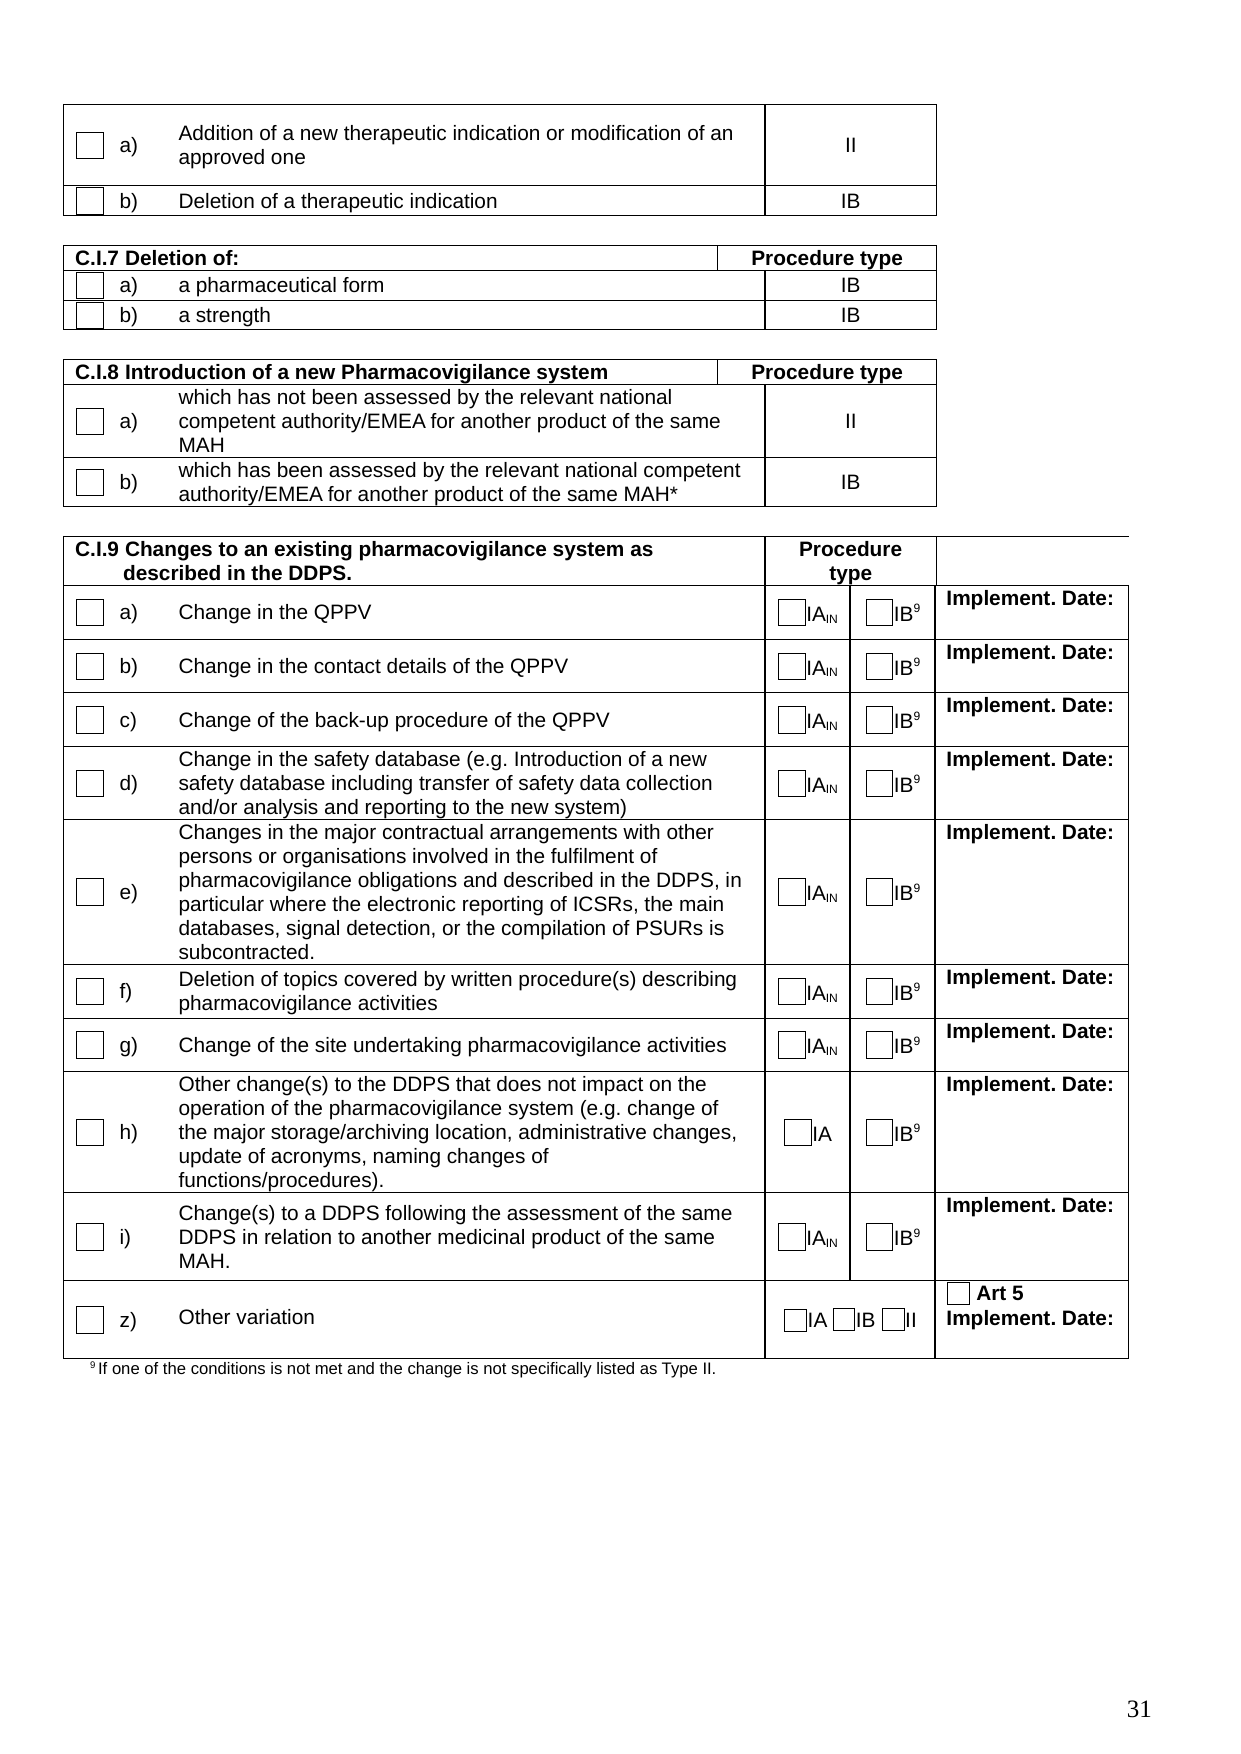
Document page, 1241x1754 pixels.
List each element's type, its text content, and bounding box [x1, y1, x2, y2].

table_cell g) [108, 1019, 167, 1071]
table_cell [64, 640, 108, 692]
table_header C.I.7 Deletion of: [64, 246, 717, 270]
table_cell a) [108, 385, 167, 457]
table_cell Change in the safety database (e.g. Introduction of a new safety database including transfer of safety data collection and/or analysis and reporting to the new system) [167, 747, 764, 819]
table_cell [64, 458, 108, 506]
table_cell II [766, 385, 936, 457]
table_cell Change of the back-up procedure of the QPPV [167, 693, 764, 746]
table_cell Change of the site undertaking pharmacovigilance activities [167, 1019, 764, 1071]
table_cell [64, 1281, 108, 1358]
table_cell [64, 693, 108, 746]
table_header [937, 537, 1128, 585]
table_cell IB9 [851, 586, 934, 638]
table_cell b) [108, 186, 167, 215]
table_cell II [766, 105, 936, 185]
table_cell Implement. Date: [936, 640, 1128, 692]
table_cell IAIN [766, 640, 849, 692]
table_cell b) [108, 458, 167, 506]
table_cell Implement. Date: [936, 747, 1128, 819]
table_cell Changes in the major contractual arrangements with other persons or organisations involved in the fulfilment of pharmacovigilance obligations and described in the DDPS, in particular where the electronic reporting of ICSRs, the main databases, signal detection, or the compilation of PSURs is subcontracted. [167, 820, 764, 964]
table_cell Deletion of a therapeutic indication [167, 186, 764, 215]
table_cell IB [766, 458, 936, 506]
table_cell IB [766, 271, 936, 299]
table_cell b) [108, 301, 167, 329]
table_cell IA IB II [766, 1281, 934, 1358]
table_cell IAIN [766, 1193, 849, 1280]
table_cell i) [108, 1193, 167, 1280]
table_cell IAIN [766, 586, 849, 638]
table_cell [64, 301, 108, 329]
table_cell Implement. Date: [936, 1193, 1128, 1280]
table_cell [64, 747, 108, 819]
table_cell IB9 [851, 640, 934, 692]
table_cell Deletion of topics covered by written procedure(s) describing pharmacovigilance activities [167, 965, 764, 1017]
table_cell IA [766, 1072, 849, 1192]
table_cell Implement. Date: [936, 820, 1128, 964]
table_cell a) [108, 271, 167, 299]
table_cell Change in the QPPV [167, 586, 764, 638]
table_cell Change in the contact details of the QPPV [167, 640, 764, 692]
table_cell [64, 1072, 108, 1192]
table_cell c) [108, 693, 167, 746]
table_cell a) [108, 586, 167, 638]
table_cell Change(s) to a DDPS following the assessment of the same DDPS in relation to another medicinal product of the same MAH. [167, 1193, 764, 1280]
table_cell [64, 1019, 108, 1071]
table_cell a strength [167, 301, 764, 329]
table_cell Art 5 Implement. Date: [936, 1281, 1128, 1358]
table_cell IAIN [766, 747, 849, 819]
table_cell IAIN [766, 965, 849, 1017]
table_cell which has been assessed by the relevant national competent authority/EMEA for another product of the same MAH* [167, 458, 764, 506]
table_cell IB9 [851, 820, 934, 964]
table_header C.I.9 Changes to an existing pharmacovigilance system as described in the DDPS. [64, 537, 764, 585]
table_cell d) [108, 747, 167, 819]
table_cell IB9 [851, 1019, 934, 1071]
table_cell Implement. Date: [936, 965, 1128, 1017]
table_cell z) [108, 1281, 167, 1358]
table_header Procedure type [766, 537, 936, 585]
table_cell Addition of a new therapeutic indication or modification of an approved one [167, 105, 764, 185]
table_cell [64, 271, 108, 299]
table_cell [64, 1193, 108, 1280]
table_cell IB9 [851, 965, 934, 1017]
table_cell IB [766, 186, 936, 215]
table_cell a) [108, 105, 167, 185]
table_cell Implement. Date: [936, 693, 1128, 746]
table_cell IB9 [851, 747, 934, 819]
table_cell [64, 586, 108, 638]
table_cell [64, 186, 108, 215]
table_header Procedure type [718, 246, 936, 270]
table_header Procedure type [718, 360, 936, 384]
table_cell [64, 385, 108, 457]
table_cell IAIN [766, 693, 849, 746]
table_cell IAIN [766, 820, 849, 964]
table_cell [64, 965, 108, 1017]
table_cell Implement. Date: [936, 586, 1128, 638]
table_cell IAIN [766, 1019, 849, 1071]
table_cell h) [108, 1072, 167, 1192]
table_cell IB9 [851, 693, 934, 746]
table_cell IB [766, 301, 936, 329]
table_cell IB9 [851, 1193, 934, 1280]
table_header C.I.8 Introduction of a new Pharmacovigilance system [64, 360, 717, 384]
table_cell which has not been assessed by the relevant national competent authority/EMEA for another product of the same MAH [167, 385, 764, 457]
table_cell f) [108, 965, 167, 1017]
table_cell Other variation [167, 1281, 764, 1358]
table_cell e) [108, 820, 167, 964]
table_cell Other change(s) to the DDPS that does not impact on the operation of the pharmacovigilance system (e.g. change of the major storage/archiving location, administrative changes, update of acronyms, naming changes of functions/procedures). [167, 1072, 764, 1192]
table_cell b) [108, 640, 167, 692]
table_cell IB9 [851, 1072, 934, 1192]
table_cell [64, 105, 108, 185]
table_cell [64, 820, 108, 964]
text 9 If one of the conditions is not met and the change is not specifically listed as Type II. [90, 1359, 1152, 1378]
table_cell Implement. Date: [936, 1072, 1128, 1192]
table_cell a pharmaceutical form [167, 271, 764, 299]
table_cell Implement. Date: [936, 1019, 1128, 1071]
